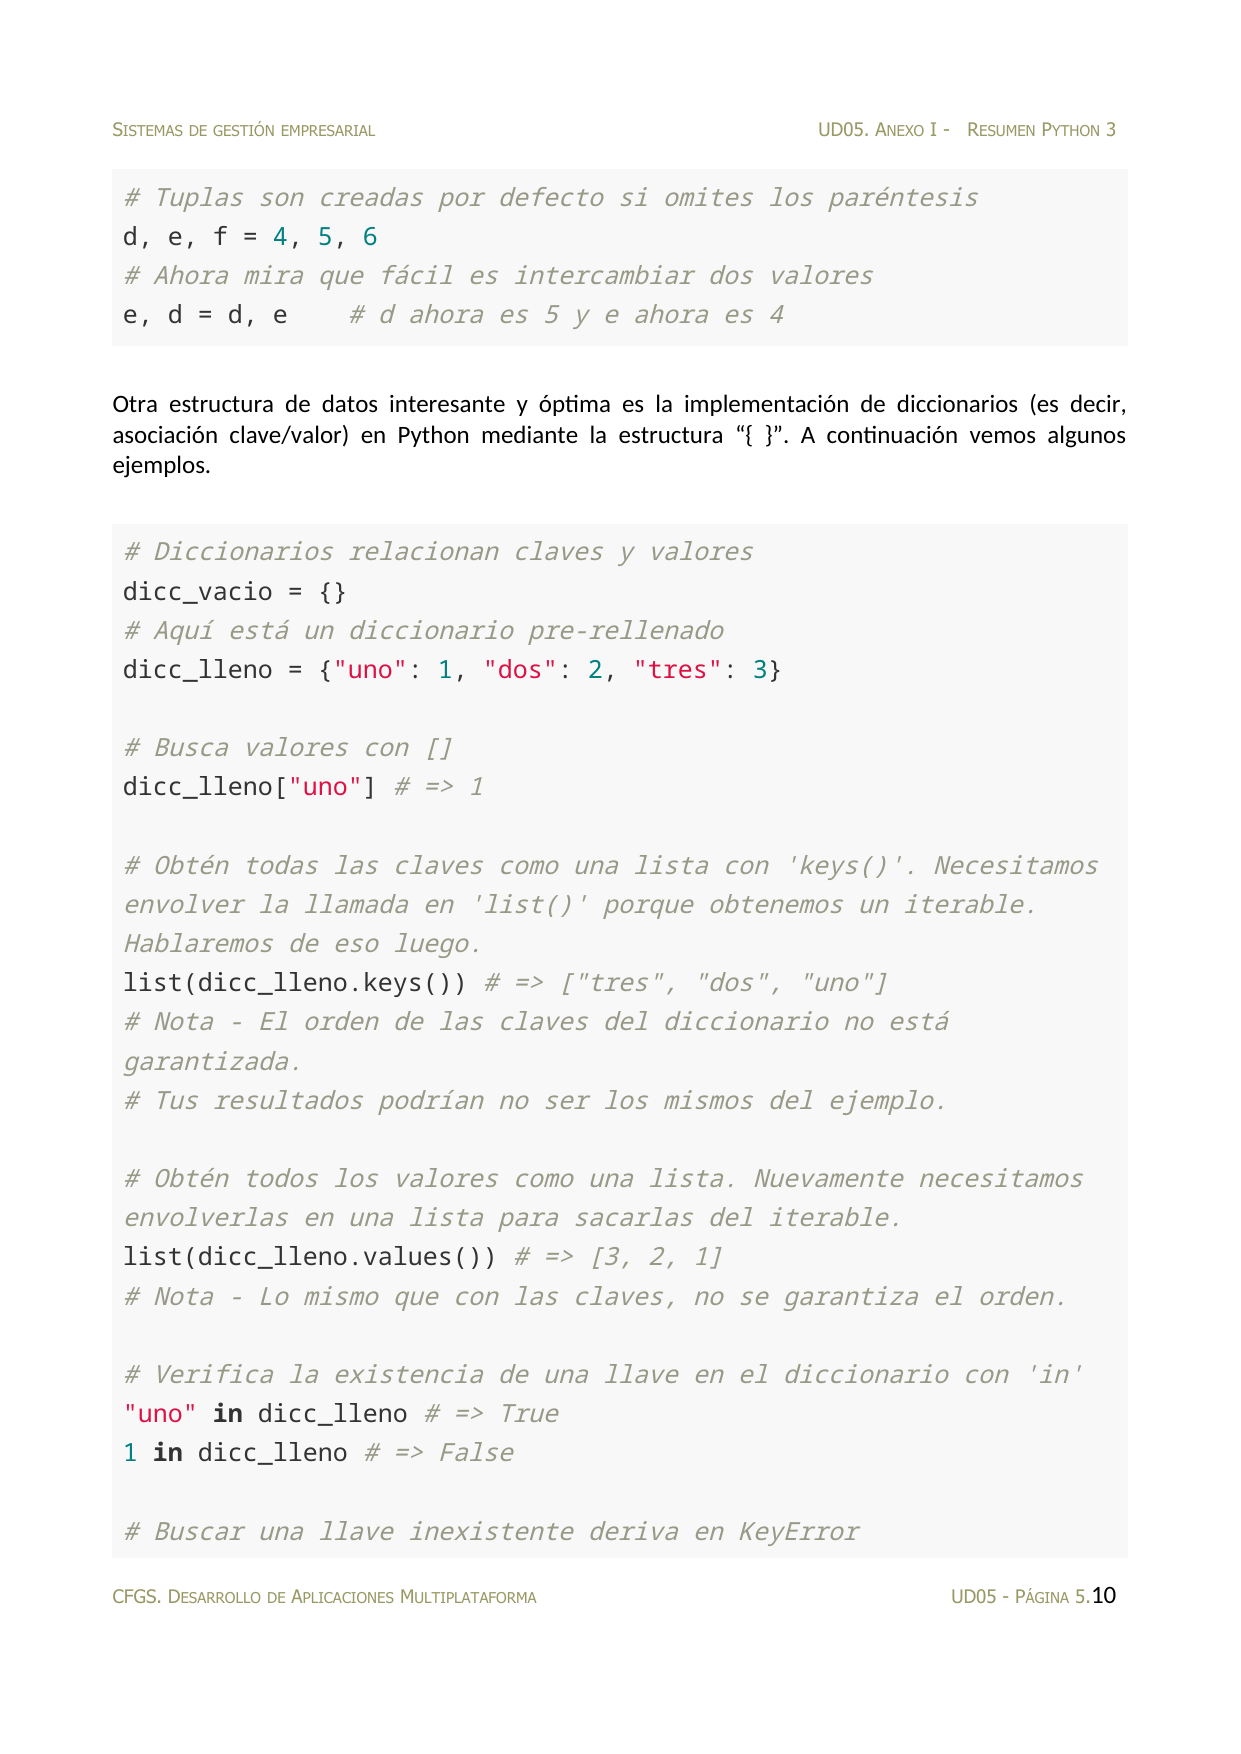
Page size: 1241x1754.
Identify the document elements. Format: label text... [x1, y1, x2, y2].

text Otra estructura de datos interesante y óptima es la implementación de diccionarios (es decir, asociación clave/valor) en Python mediante la estructura “{ }”. A continuación vemos algunos ejemplos. [112, 389, 1128, 480]
